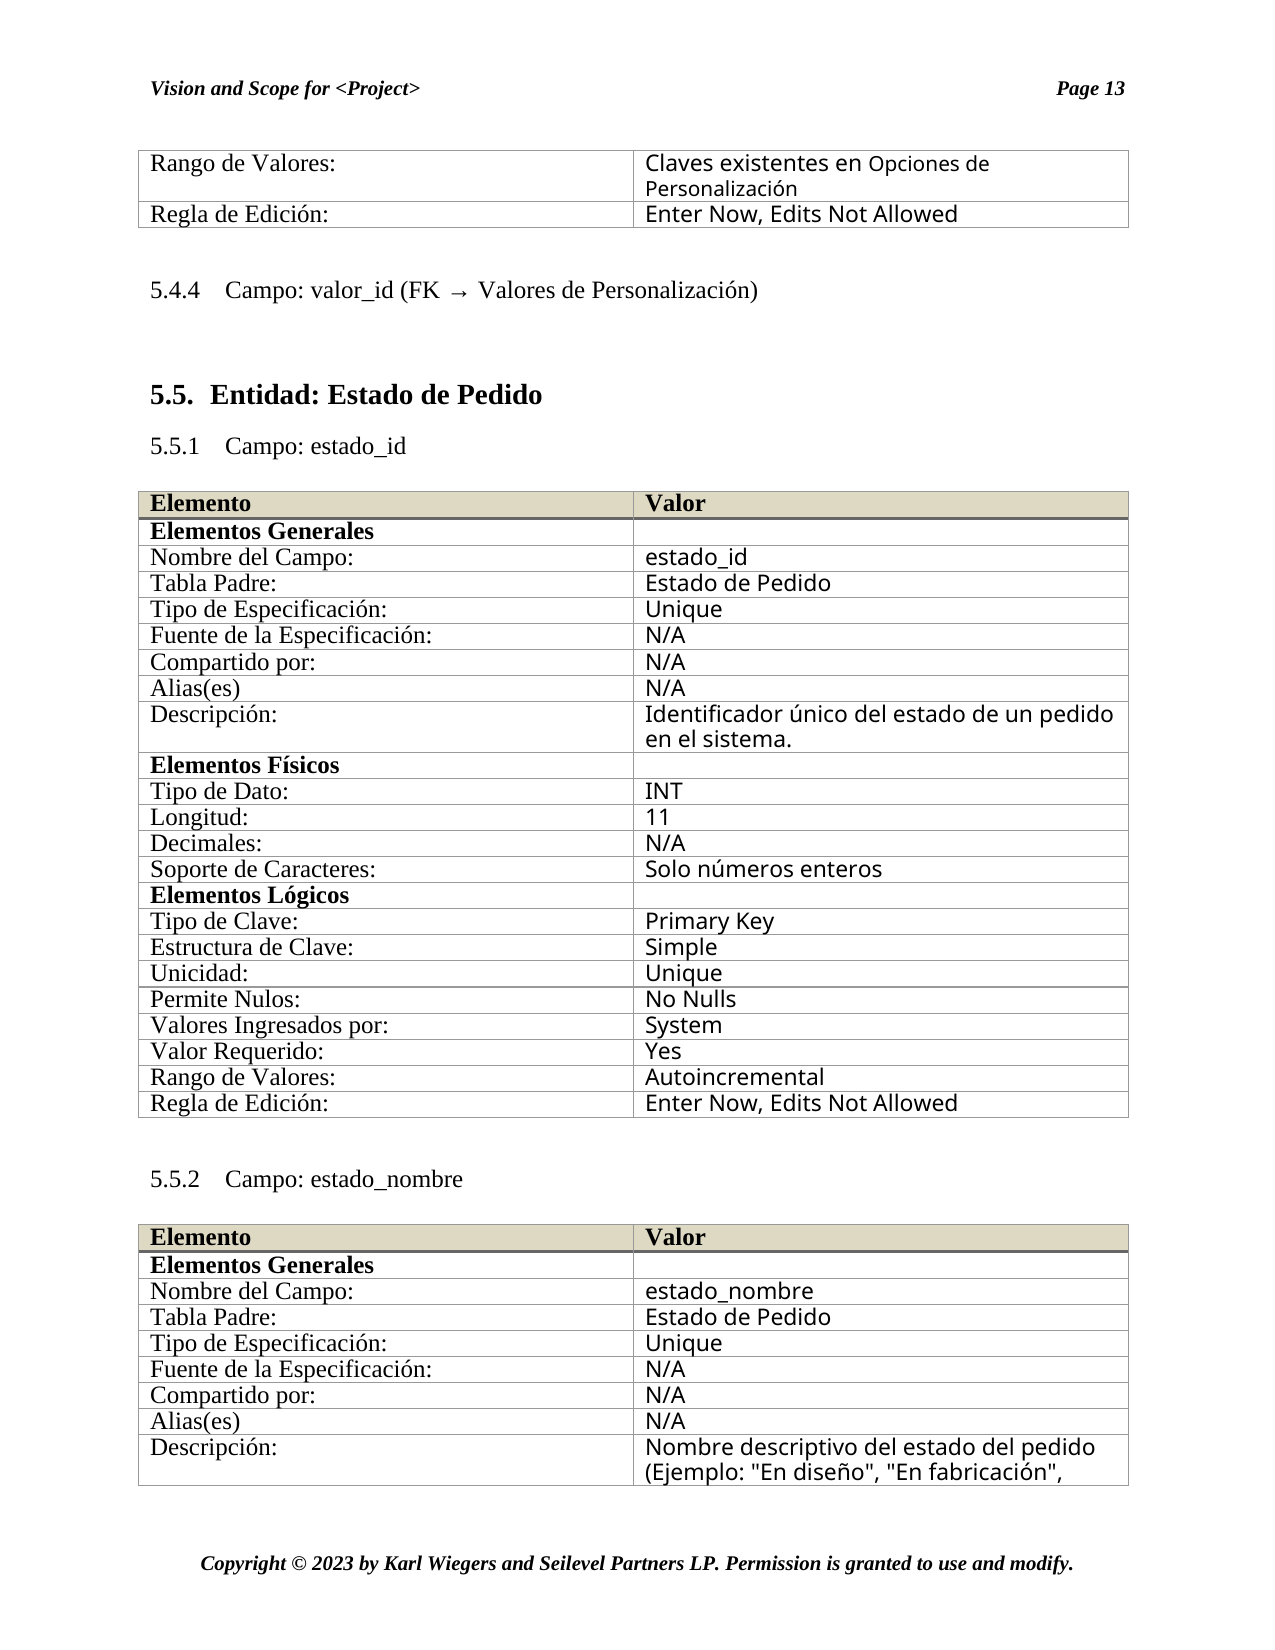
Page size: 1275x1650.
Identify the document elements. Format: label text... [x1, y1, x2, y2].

table_cell Tipo de Especificación: [139, 598, 633, 623]
table_cell Soporte de Caracteres: [139, 857, 633, 882]
table_header Elemento [139, 1225, 633, 1250]
table_cell Yes [634, 1040, 1128, 1064]
table_cell Tipo de Especificación: [139, 1331, 633, 1356]
subtitle Entidad: Estado de Pedido [150, 384, 1125, 409]
table_cell Enter Now, Edits Not Allowed [634, 1092, 1128, 1117]
table_cell N/A [634, 1383, 1128, 1408]
table_cell Nombre del Campo: [139, 546, 633, 571]
table_cell Compartido por: [139, 1383, 633, 1408]
table_cell Claves existentes en Opciones de Personalización [634, 151, 1128, 201]
table_cell Longitud: [139, 805, 633, 830]
table_cell Simple [634, 935, 1128, 960]
table_cell Valores Ingresados por: [139, 1014, 633, 1038]
table_cell Unicidad: [139, 961, 633, 986]
table_cell [634, 1253, 1128, 1278]
table_cell Fuente de la Especificación: [139, 1357, 633, 1382]
table_cell INT [634, 779, 1128, 804]
table_cell Autoincremental [634, 1066, 1128, 1091]
table_cell [634, 520, 1128, 545]
table_cell Elementos Generales [139, 520, 633, 545]
table_cell Alias(es) [139, 1409, 633, 1434]
table_cell Descripción: [139, 702, 633, 752]
table_cell [634, 883, 1128, 908]
table_cell Decimales: [139, 831, 633, 856]
table_cell Alias(es) [139, 676, 633, 701]
table_cell N/A [634, 650, 1128, 675]
table_cell Tabla Padre: [139, 1305, 633, 1330]
table_header Elemento [139, 492, 633, 517]
table_cell Compartido por: [139, 650, 633, 675]
table_cell N/A [634, 624, 1128, 649]
table_cell [634, 753, 1128, 778]
table_cell N/A [634, 676, 1128, 701]
subtitle Campo: estado_id [150, 434, 1125, 459]
table_cell Estado de Pedido [634, 572, 1128, 597]
table_cell Permite Nulos: [139, 988, 633, 1012]
table_cell Identificador único del estado de un pedido en el sistema. [634, 702, 1128, 752]
table_cell Unique [634, 598, 1128, 623]
table_cell Enter Now, Edits Not Allowed [634, 202, 1128, 227]
table_cell Tipo de Dato: [139, 779, 633, 804]
subtitle Campo: estado_nombre [150, 1168, 1125, 1193]
table_cell Elementos Físicos [139, 753, 633, 778]
table_cell Valor Requerido: [139, 1040, 633, 1064]
table_cell Tabla Padre: [139, 572, 633, 597]
table_cell No Nulls [634, 988, 1128, 1012]
table_cell N/A [634, 1357, 1128, 1382]
table_cell Estado de Pedido [634, 1305, 1128, 1330]
table_cell Estructura de Clave: [139, 935, 633, 960]
table_cell Elementos Lógicos [139, 883, 633, 908]
subtitle Campo: valor_id (FK → Valores de Personalización) [150, 278, 1125, 303]
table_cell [634, 1435, 1128, 1485]
table_cell Tipo de Clave: [139, 909, 633, 934]
table_cell Nombre del Campo: [139, 1279, 633, 1304]
table_cell N/A [634, 831, 1128, 856]
table_cell estado_id [634, 546, 1128, 571]
table_cell Regla de Edición: [139, 1092, 633, 1117]
table_cell N/A [634, 1409, 1128, 1434]
table_cell Fuente de la Especificación: [139, 624, 633, 649]
table_cell Unique [634, 961, 1128, 986]
table_cell Descripción: [139, 1435, 633, 1485]
table_cell estado_nombre [634, 1279, 1128, 1304]
table_cell Rango de Valores: [139, 151, 633, 201]
table_cell Solo números enteros [634, 857, 1128, 882]
table_cell System [634, 1014, 1128, 1038]
table_cell 11 [634, 805, 1128, 830]
table_cell Rango de Valores: [139, 1066, 633, 1091]
table_cell Elementos Generales [139, 1253, 633, 1278]
table_cell Regla de Edición: [139, 202, 633, 227]
table_cell Unique [634, 1331, 1128, 1356]
table_cell Primary Key [634, 909, 1128, 934]
table_header Valor [634, 1225, 1128, 1250]
table_header Valor [634, 492, 1128, 517]
